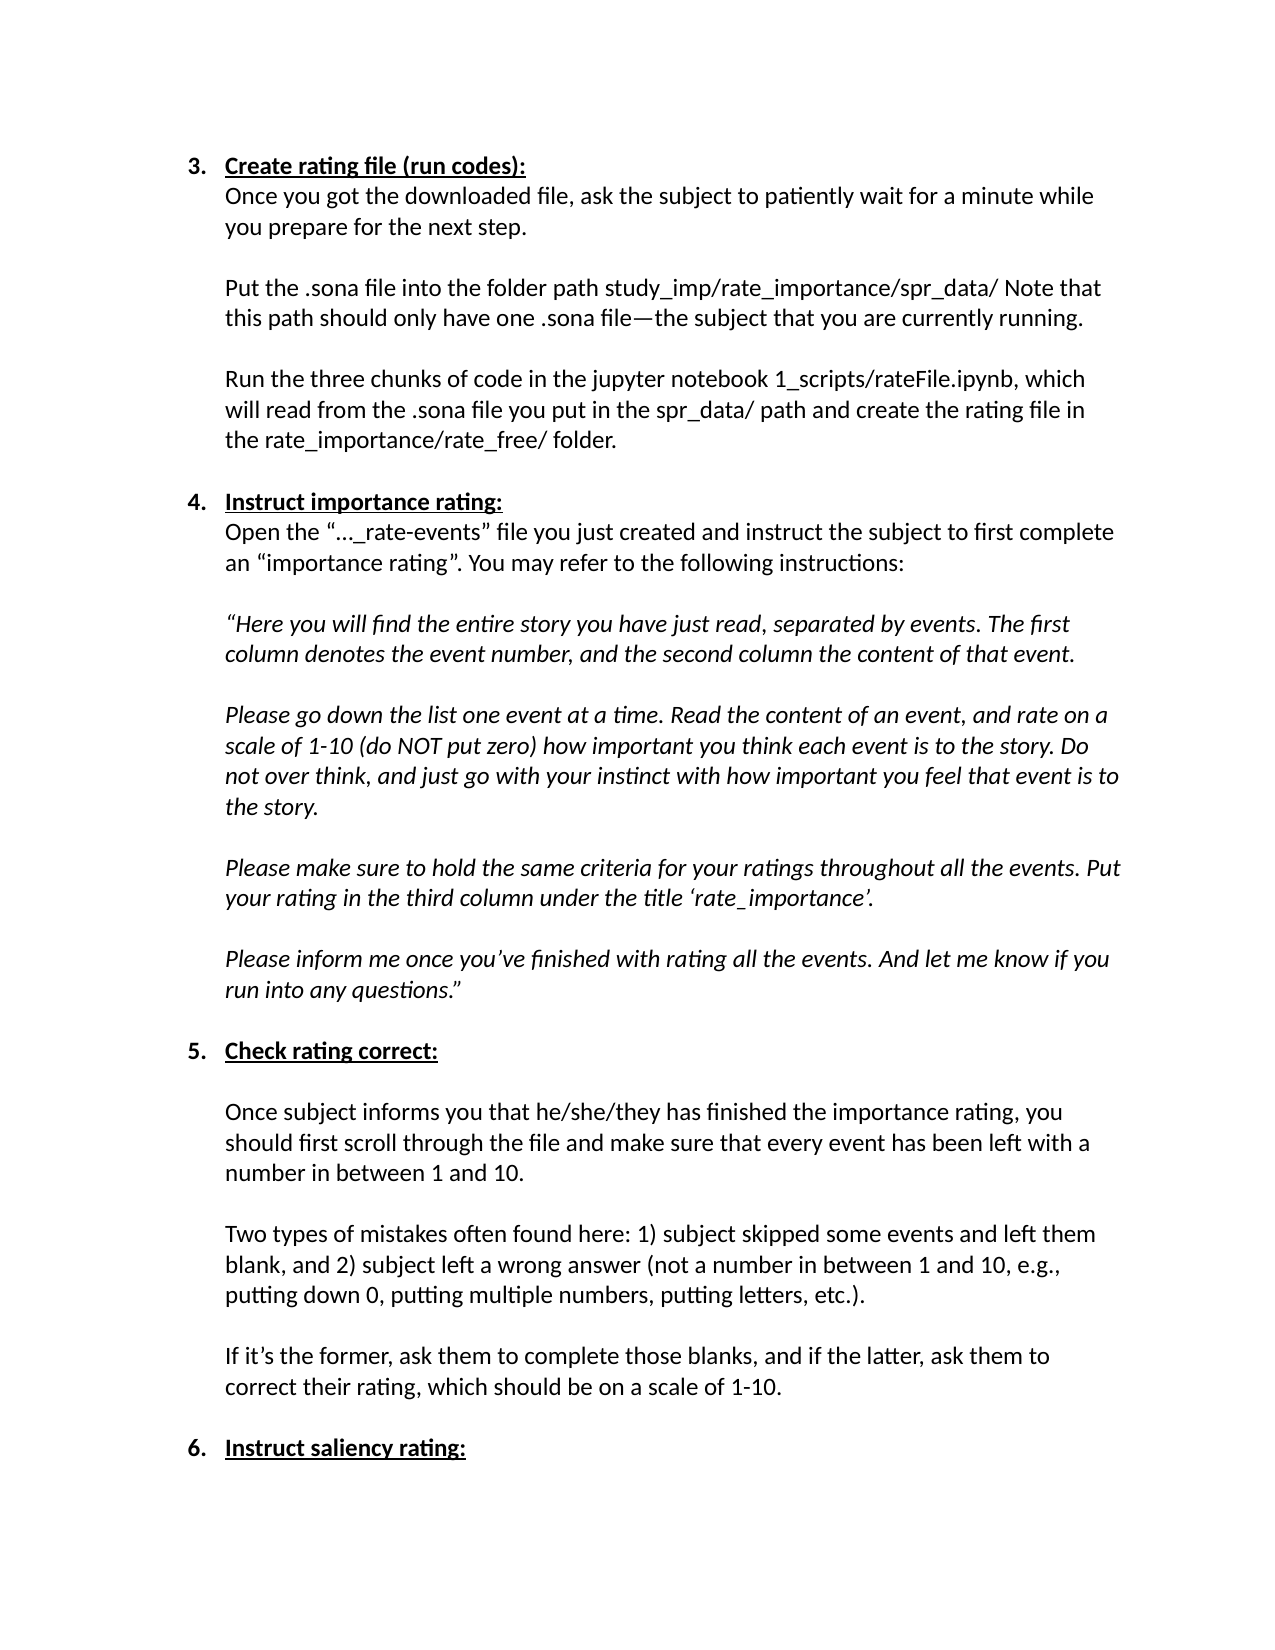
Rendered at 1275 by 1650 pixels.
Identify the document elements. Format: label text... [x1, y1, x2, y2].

list Once subject informs you that he/she/they has finished the importance rating, you should first scroll through the file and make sure that every event has been left with a number in between 1 and 10. [225, 1096, 1125, 1188]
list Once you got the downloaded file, ask the subject to patiently wait for a minute while you prepare for the next step. [225, 181, 1125, 242]
list Please inform me once you’ve finished with rating all the events. And let me know if you run into any questions.” [225, 943, 1125, 1004]
list Run the three chunks of code in the jupyter notebook 1_scripts/rateFile.ipynb, which will read from the .sona file you put in the spr_data/ path and create the rating file in the rate_importance/rate_free/ folder. [225, 364, 1125, 455]
list “Here you will find the entire story you have just read, separated by events. The first column denotes the event number, and the second column the content of that event. [225, 608, 1125, 669]
list If it’s the former, ask them to complete those blanks, and if the latter, ask them to correct their rating, which should be on a scale of 1-10. [225, 1340, 1125, 1401]
list Please make sure to hold the same criteria for your ratings throughout all the events. Put your rating in the third column under the title ‘rate_importance’. [225, 852, 1125, 913]
list Instruct saliency rating: [187, 1432, 1125, 1462]
list Please go down the list one event at a time. Read the content of an event, and rate on a scale of 1-10 (do NOT put zero) how important you think each event is to the story. Do not over think, and just go with your instinct with how important you feel that event is to the story. [225, 699, 1125, 821]
list Check rating correct: [187, 1035, 1125, 1066]
list Open the “…_rate-events” file you just created and instruct the subject to first complete an “importance rating”. You may refer to the following instructions: [225, 516, 1125, 577]
list Two types of mistakes often found here: 1) subject skipped some events and left them blank, and 2) subject left a wrong answer (not a number in between 1 and 10, e.g., putting down 0, putting multiple numbers, putting letters, etc.). [225, 1218, 1125, 1310]
list Instruct importance rating: [187, 486, 1125, 516]
list Put the .sona file into the folder path study_imp/rate_importance/spr_data/ Note that this path should only have one .sona file—the subject that you are currently running. [225, 272, 1125, 333]
list Create rating file (run codes): [187, 150, 1125, 181]
